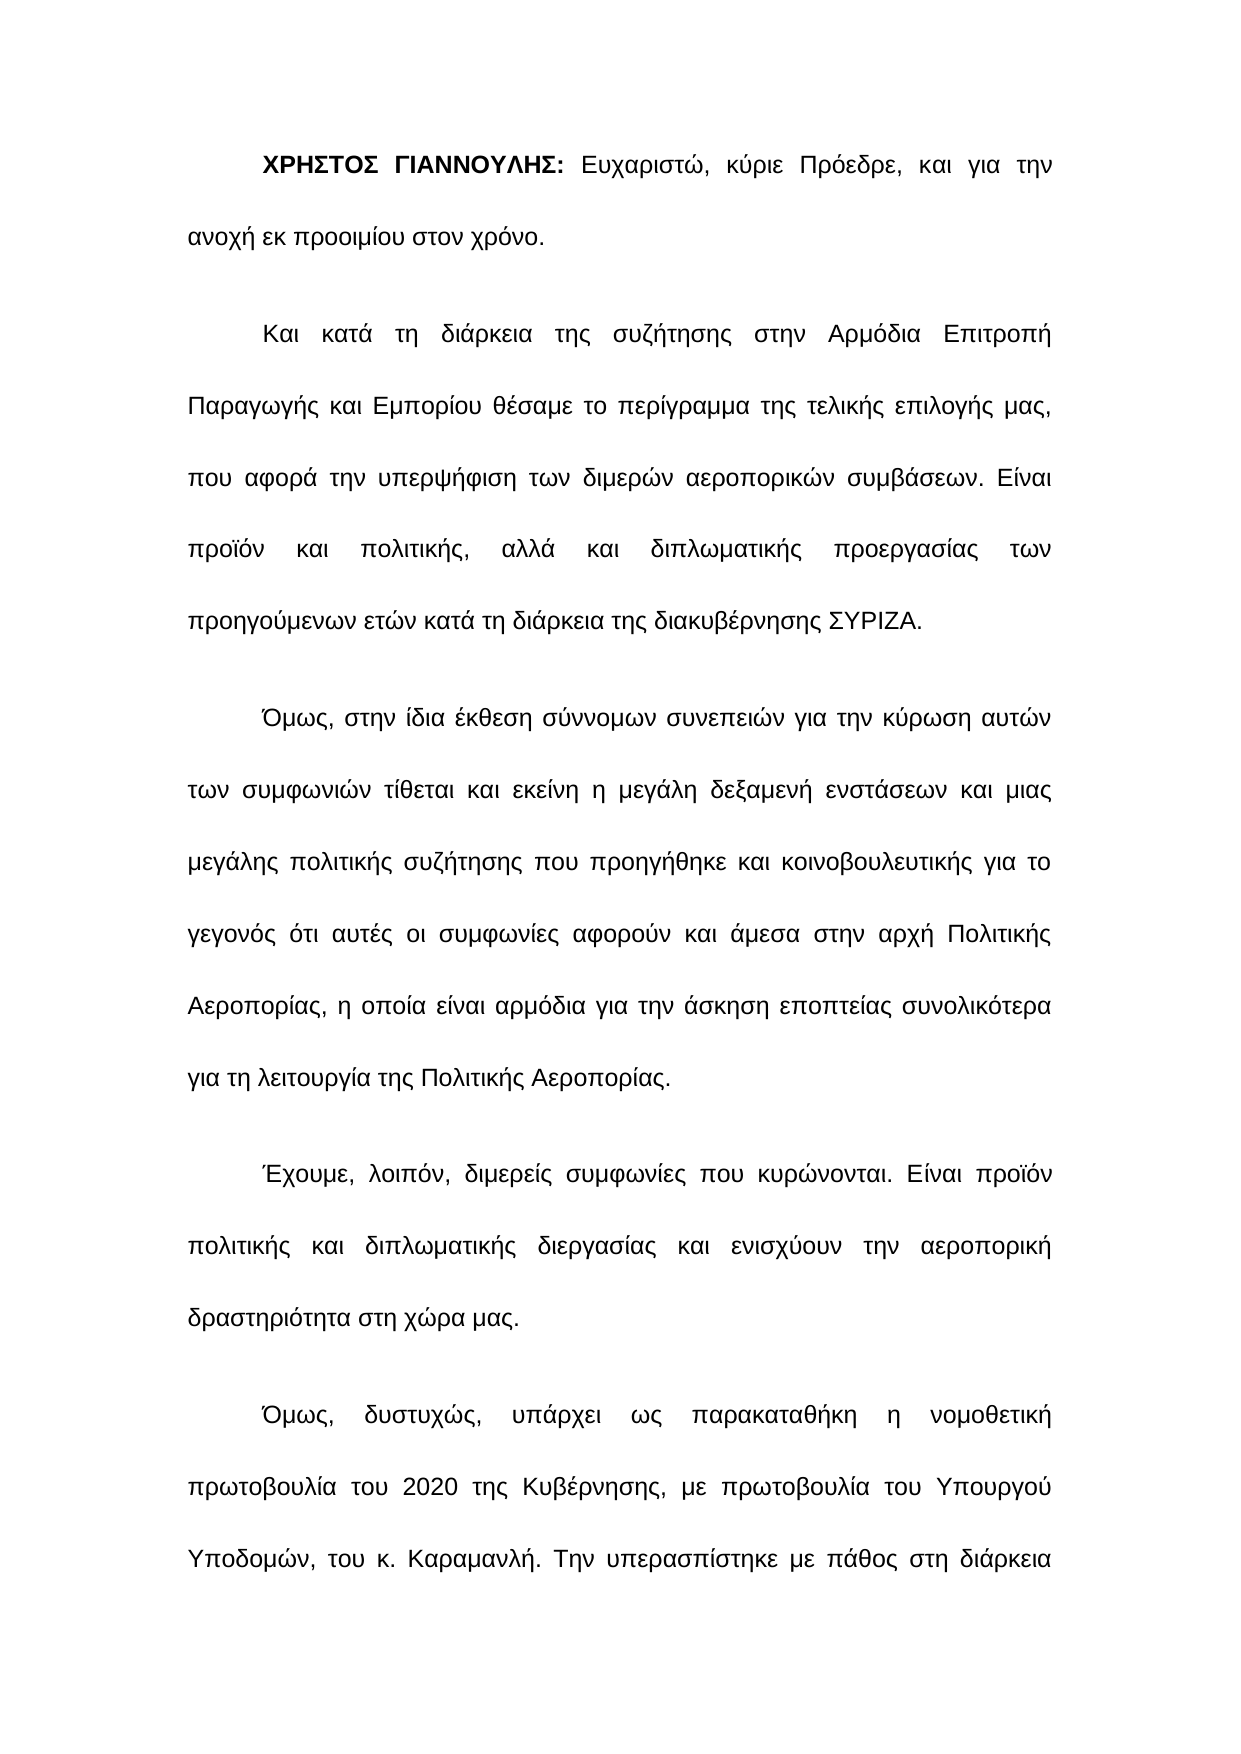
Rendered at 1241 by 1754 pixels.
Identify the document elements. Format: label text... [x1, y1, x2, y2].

text Όμως, στην ίδια έκθεση σύννομων συνεπειών για την κύρωση αυτών των συμφωνιών τίθεται και εκείνη η μεγάλη δεξαμενή ενστάσεων και μιας μεγάλης πολιτικής συζήτησης που προηγήθηκε και κοινοβουλευτικής για το γεγονός ότι αυτές οι συμφωνίες αφορούν και άμεσα στην αρχή Πολιτικής Αεροπορίας, η οποία είναι αρμόδια για την άσκηση εποπτείας συνολικότερα για τη λειτουργία της Πολιτικής Αεροπορίας. [187, 703, 1053, 1091]
text Και κατά τη διάρκεια της συζήτησης στην Αρμόδια Επιτροπή Παραγωγής και Εμπορίου θέσαμε το περίγραμμα της τελικής επιλογής μας, που αφορά την υπερψήφιση των διμερών αεροπορικών συμβάσεων. Είναι προϊόν και πολιτικής, αλλά και διπλωματικής προεργασίας των προηγούμενων ετών κατά τη διάρκεια της διακυβέρνησης ΣΥΡΙΖΑ. [187, 319, 1053, 635]
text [187, 1400, 1053, 1572]
text Έχουμε, λοιπόν, διμερείς συμφωνίες που κυρώνονται. Είναι προϊόν πολιτικής και διπλωματικής διεργασίας και ενισχύουν την αεροπορική δραστηριότητα στη χώρα μας. [187, 1159, 1053, 1332]
text ΧΡΗΣΤΟΣ ΓΙΑΝΝΟΥΛΗΣ: Ευχαριστώ, κύριε Πρόεδρε, και για την ανοχή εκ προοιμίου στον χρόνο. [187, 150, 1053, 251]
